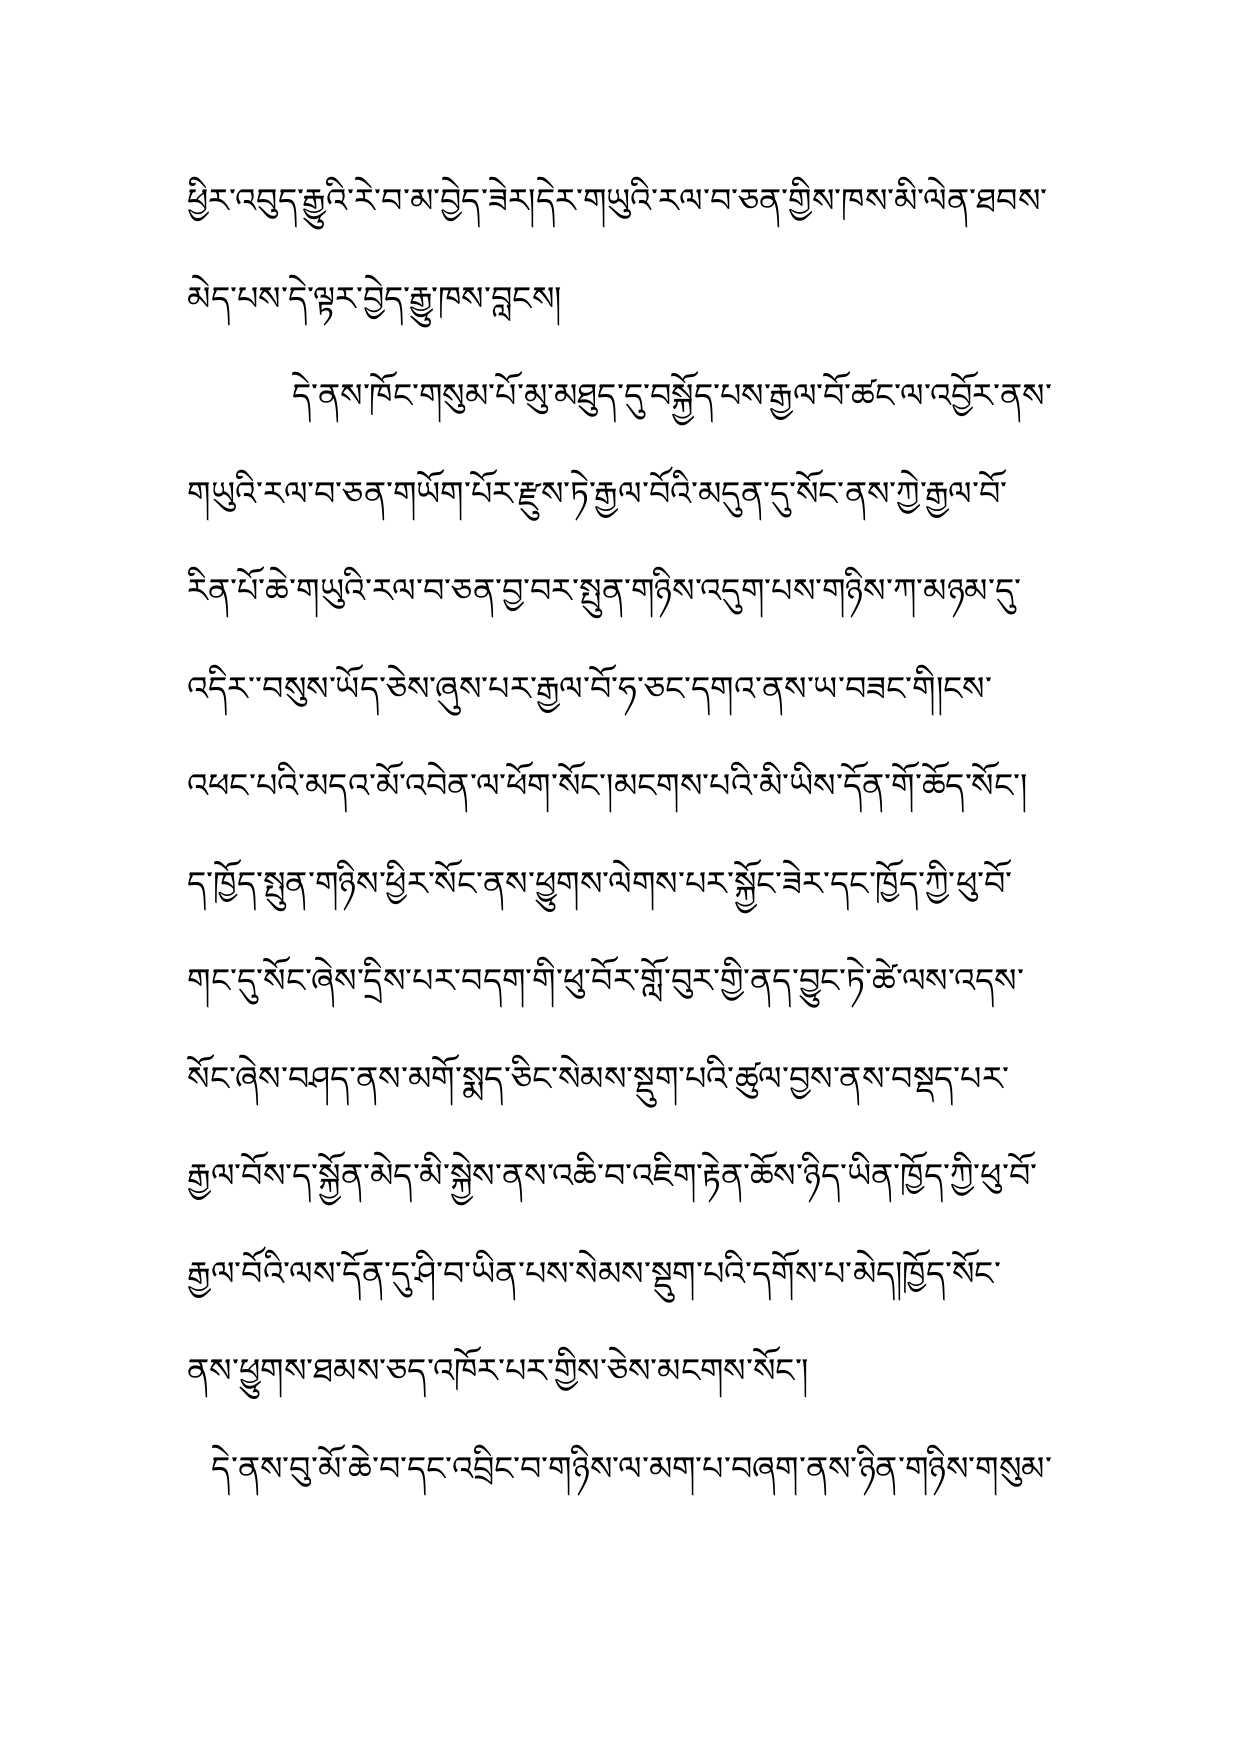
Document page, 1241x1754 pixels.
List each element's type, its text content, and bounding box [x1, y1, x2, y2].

text དེ་ནས་ཁོང་གསུམ་པོ་མུ་མཐུད་དུ་བསྐྱོད་པས་རྒྱལ་བོ་ཚང་ལ་འབྱོར་ནས་གཡུའི་རལ་བ་ཅན་གཡོག་པོར་རྫུས་ཏེ་རྒྱལ་བོའི་མདུན་དུ་སོང་ནས་ཀྱེ་རྒྱལ་བོ་རིན་པོ་ཆེ་གཡུའི་རལ་བ་ཅན་བྱ་བར་སྤུན་གཉིས་འདུག་པས་གཉིས་ཀ་མཉམ་དུ་འདིར་་བསུས་ཡོད་ཅེས་ཞུས་པར་རྒྱལ་བོ་ཧ་ཅང་དགའ་ནས་ཡ་བཟང་གི།ངས་འཕང་པའི་མདའ་མོ་འབེན་ལ་ཕོག་སོང་།མངགས་པའི་མི་ཡིས་དོན་གོ་ཆོད་སོང་།ད་ཁྱོད་སྤུན་གཉིས་ཕྱིར་སོང་ནས་ཕྱུགས་ལེགས་པར་སྐྱོང་ཟེར་དང་ཁྱོད་ཀྱི་ཕུ་བོ་གང་དུ་སོང་ཞེས་དྲིས་པར་བདག་གི་ཕུ་བོར་གློ་བུར་གྱི་ནད་བྱུང་ཏེ་ཚེ་ལས་འདས་སོང་ཞེས་བཤད་ནས་མགོ་སྨད་ཅིང་སེམས་སྡུག་པའི་ཚུལ་བྱས་ནས་བསྡད་པར་རྒྱལ་བོས་ད་སྐྱོན་མེད་མི་སྐྱེས་ནས་འཆི་བ་འཇིག་རྟེན་ཆོས་ཉིད་ཡིན་ཁྱོད་ཀྱི་ཕུ་བོ་རྒྱལ་བོའི་ལས་དོན་དུ་ཤི་བ་ཡིན་པས་སེམས་སྡུག་པའི་དགོས་པ་མེད།ཁྱོད་སོང་ནས་ཕྱུགས་ཐམས་ཅད་འཁོར་པར་གྱིས་ཅེས་མངགས་སོང་། [187, 357, 1053, 1429]
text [187, 162, 1053, 357]
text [187, 1429, 1053, 1527]
